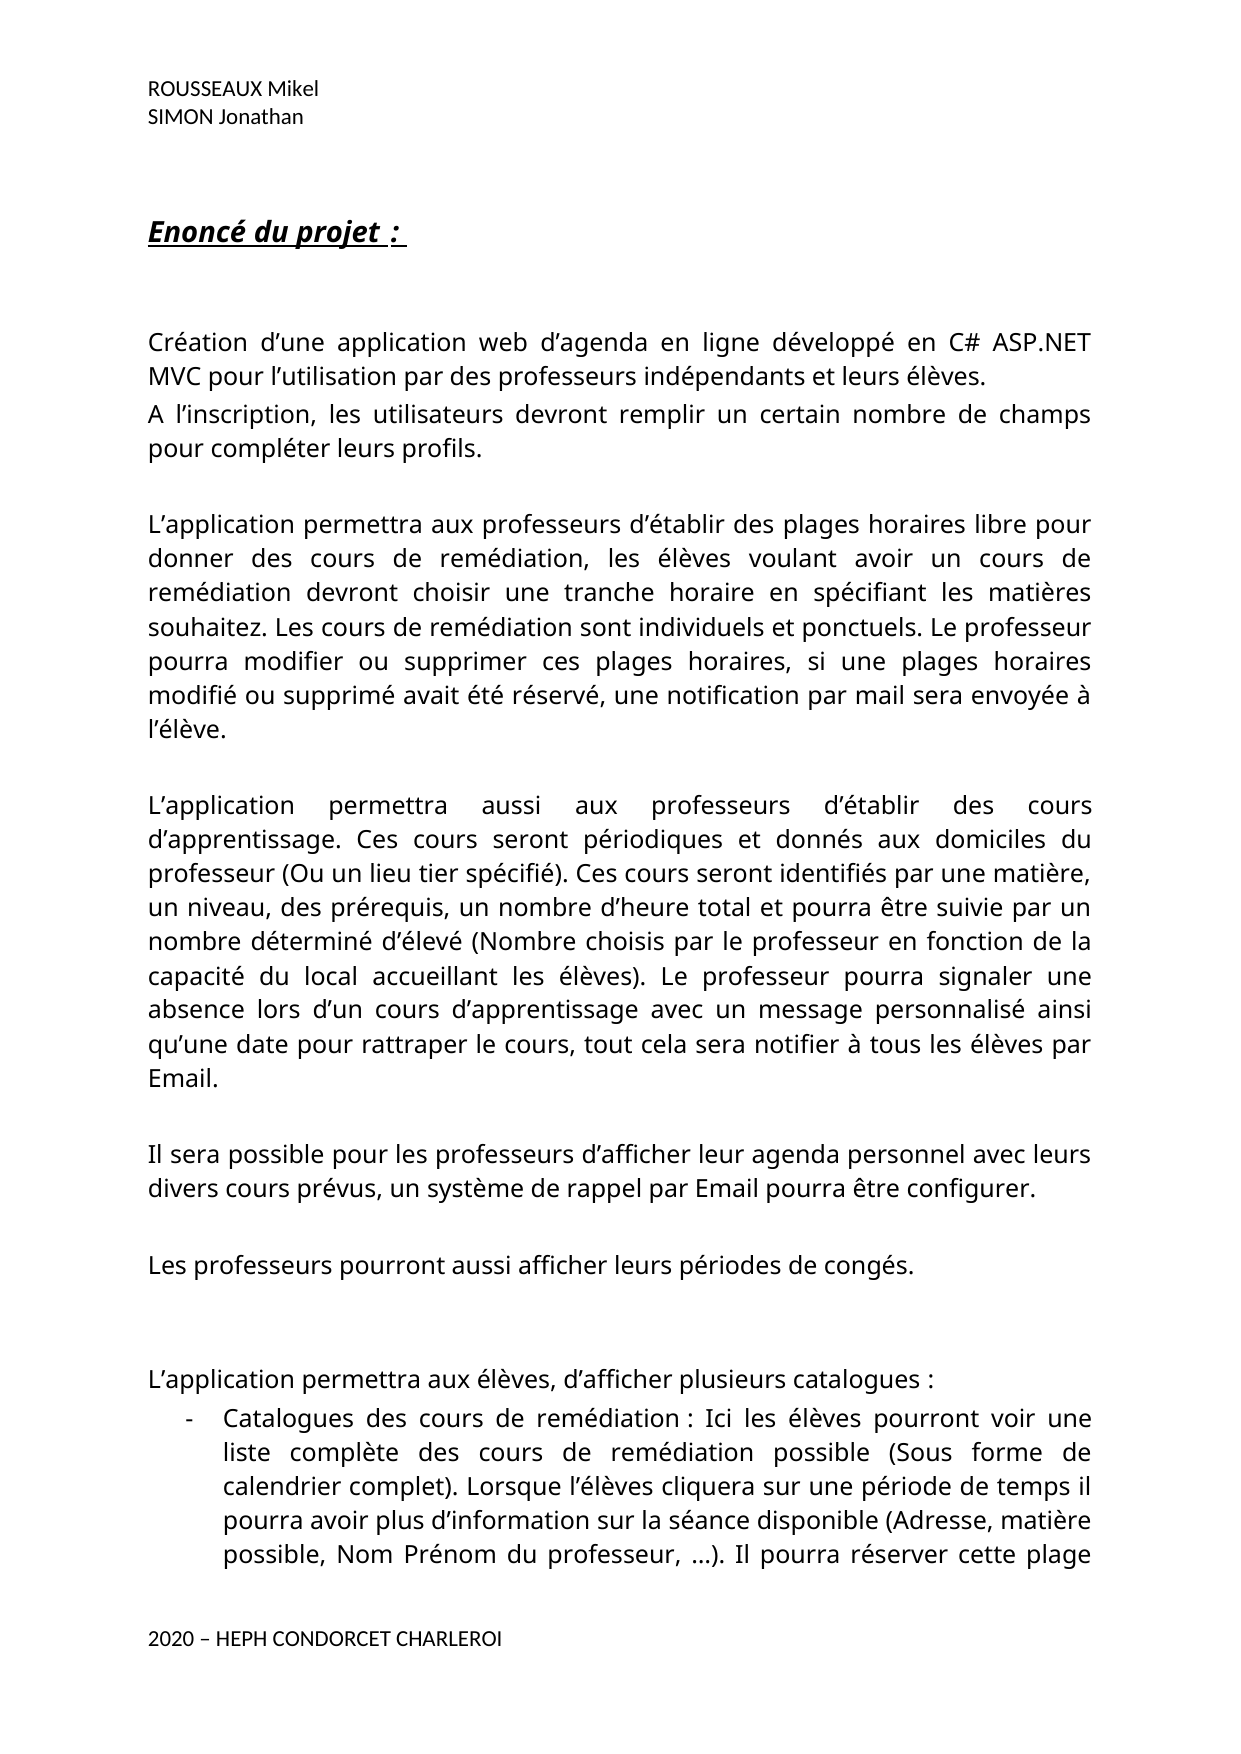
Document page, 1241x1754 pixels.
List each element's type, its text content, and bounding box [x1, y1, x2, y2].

text L’application permettra aux professeurs d’établir des plages horaires libre pour donner des cours de remédiation, les élèves voulant avoir un cours de remédiation devront choisir une tranche horaire en spécifiant les matières souhaitez. Les cours de remédiation sont individuels et ponctuels. Le professeur pourra modifier ou supprimer ces plages horaires, si une plages horaires modifié ou supprimé avait été réservé, une notification par mail sera envoyée à l’élève. [148, 507, 1093, 745]
text Les professeurs pourront aussi afficher leurs périodes de congés. [148, 1247, 1093, 1281]
text L’application permettra aussi aux professeurs d’établir des cours d’apprentissage. Ces cours seront périodiques et donnés aux domiciles du professeur (Ou un lieu tier spécifié). Ces cours seront identifiés par une matière, un niveau, des prérequis, un nombre d’heure total et pourra être suivie par un nombre déterminé d’élevé (Nombre choisis par le professeur en fonction de la capacité du local accueillant les élèves). Le professeur pourra signaler une absence lors d’un cours d’apprentissage avec un message personnalisé ainsi qu’une date pour rattraper le cours, tout cela sera notifier à tous les élèves par Email. [148, 788, 1093, 1094]
text Enoncé du projet : [148, 211, 1093, 251]
text L’application permettra aux élèves, d’afficher plusieurs catalogues : [148, 1362, 1093, 1396]
text Il sera possible pour les professeurs d’afficher leur agenda personnel avec leurs divers cours prévus, un système de rappel par Email pourra être configurer. [148, 1137, 1093, 1205]
text A l’inscription, les utilisateurs devront remplir un certain nombre de champs pour compléter leurs profils. [148, 396, 1093, 464]
text Création d’une application web d’agenda en ligne développé en C# ASP.NET MVC pour l’utilisation par des professeurs indépendants et leurs élèves. [148, 324, 1093, 392]
